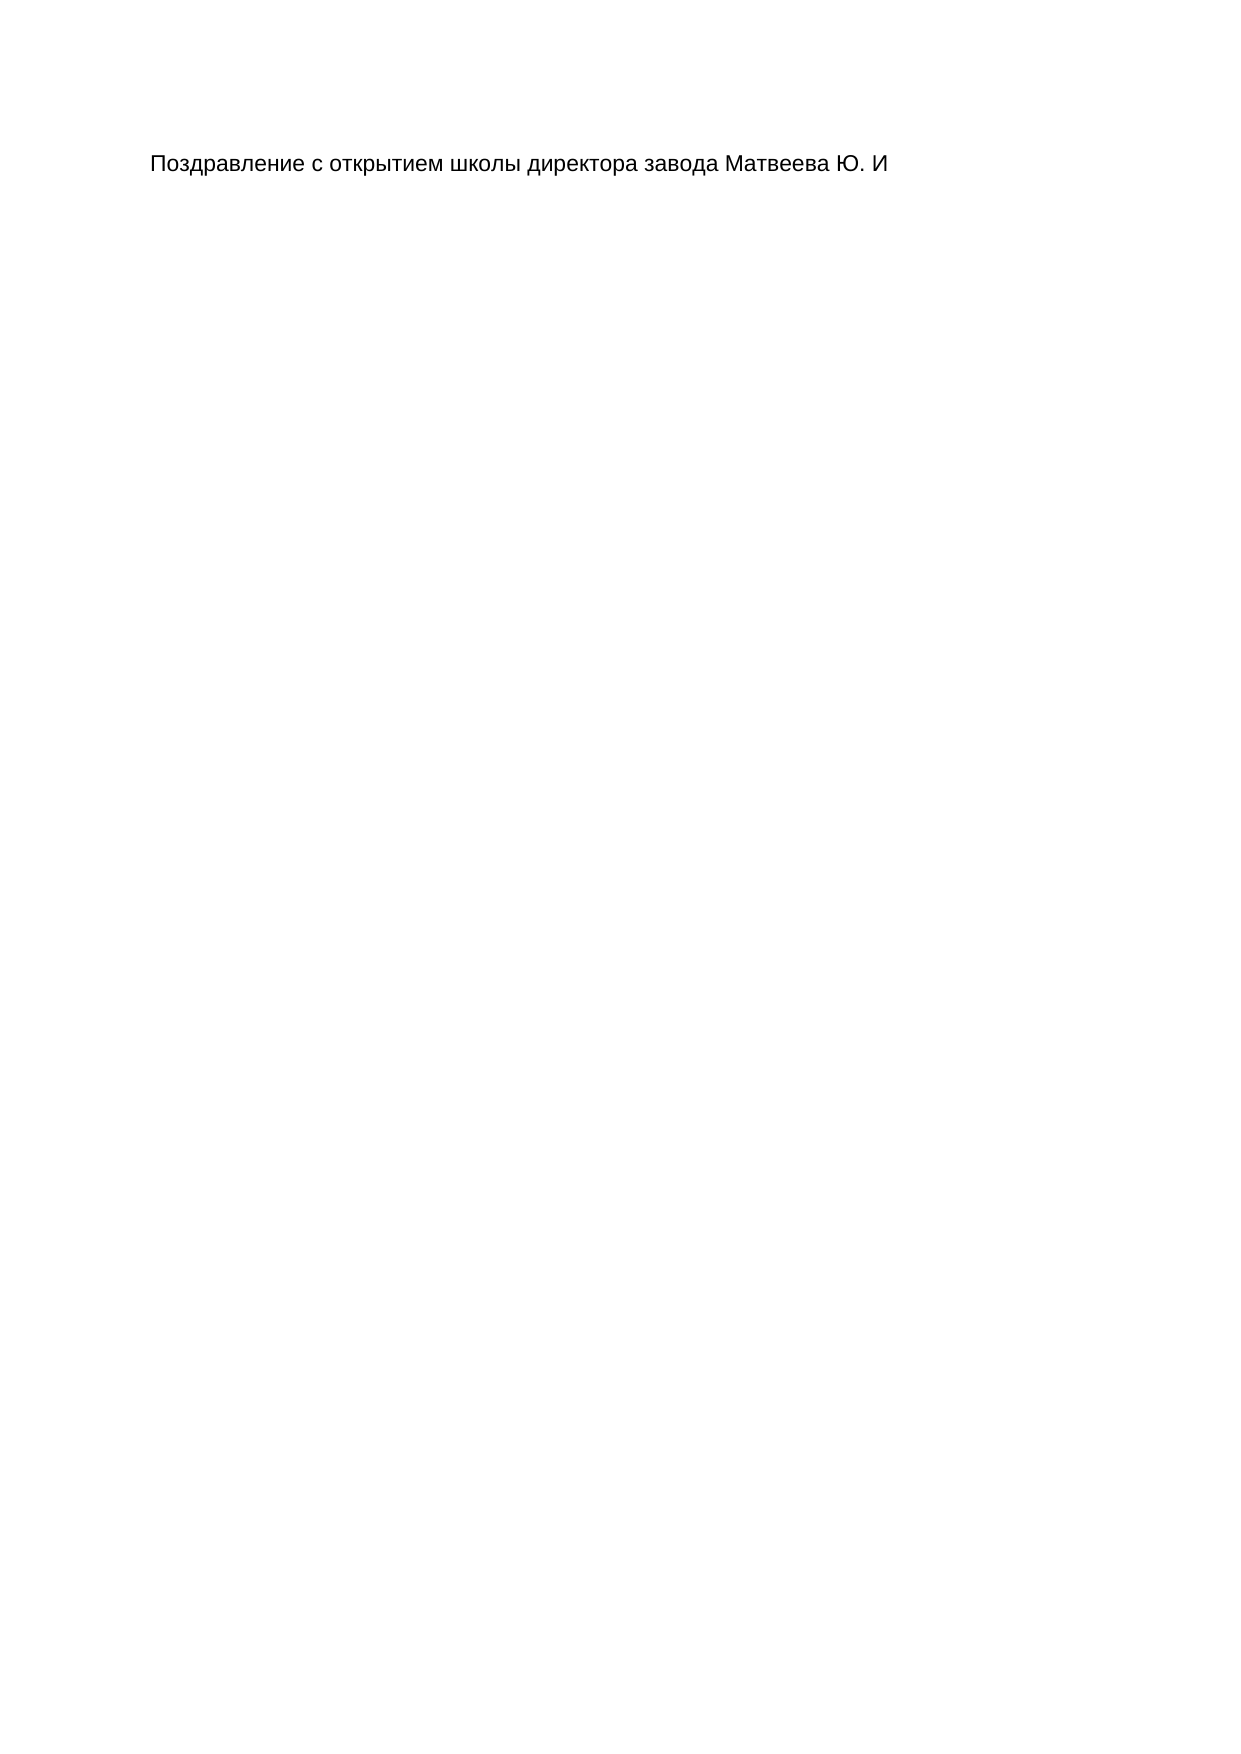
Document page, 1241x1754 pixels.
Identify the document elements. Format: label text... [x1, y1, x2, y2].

text Поздравление с открытием школы директора завода Матвеева Ю. И [150, 150, 1090, 176]
